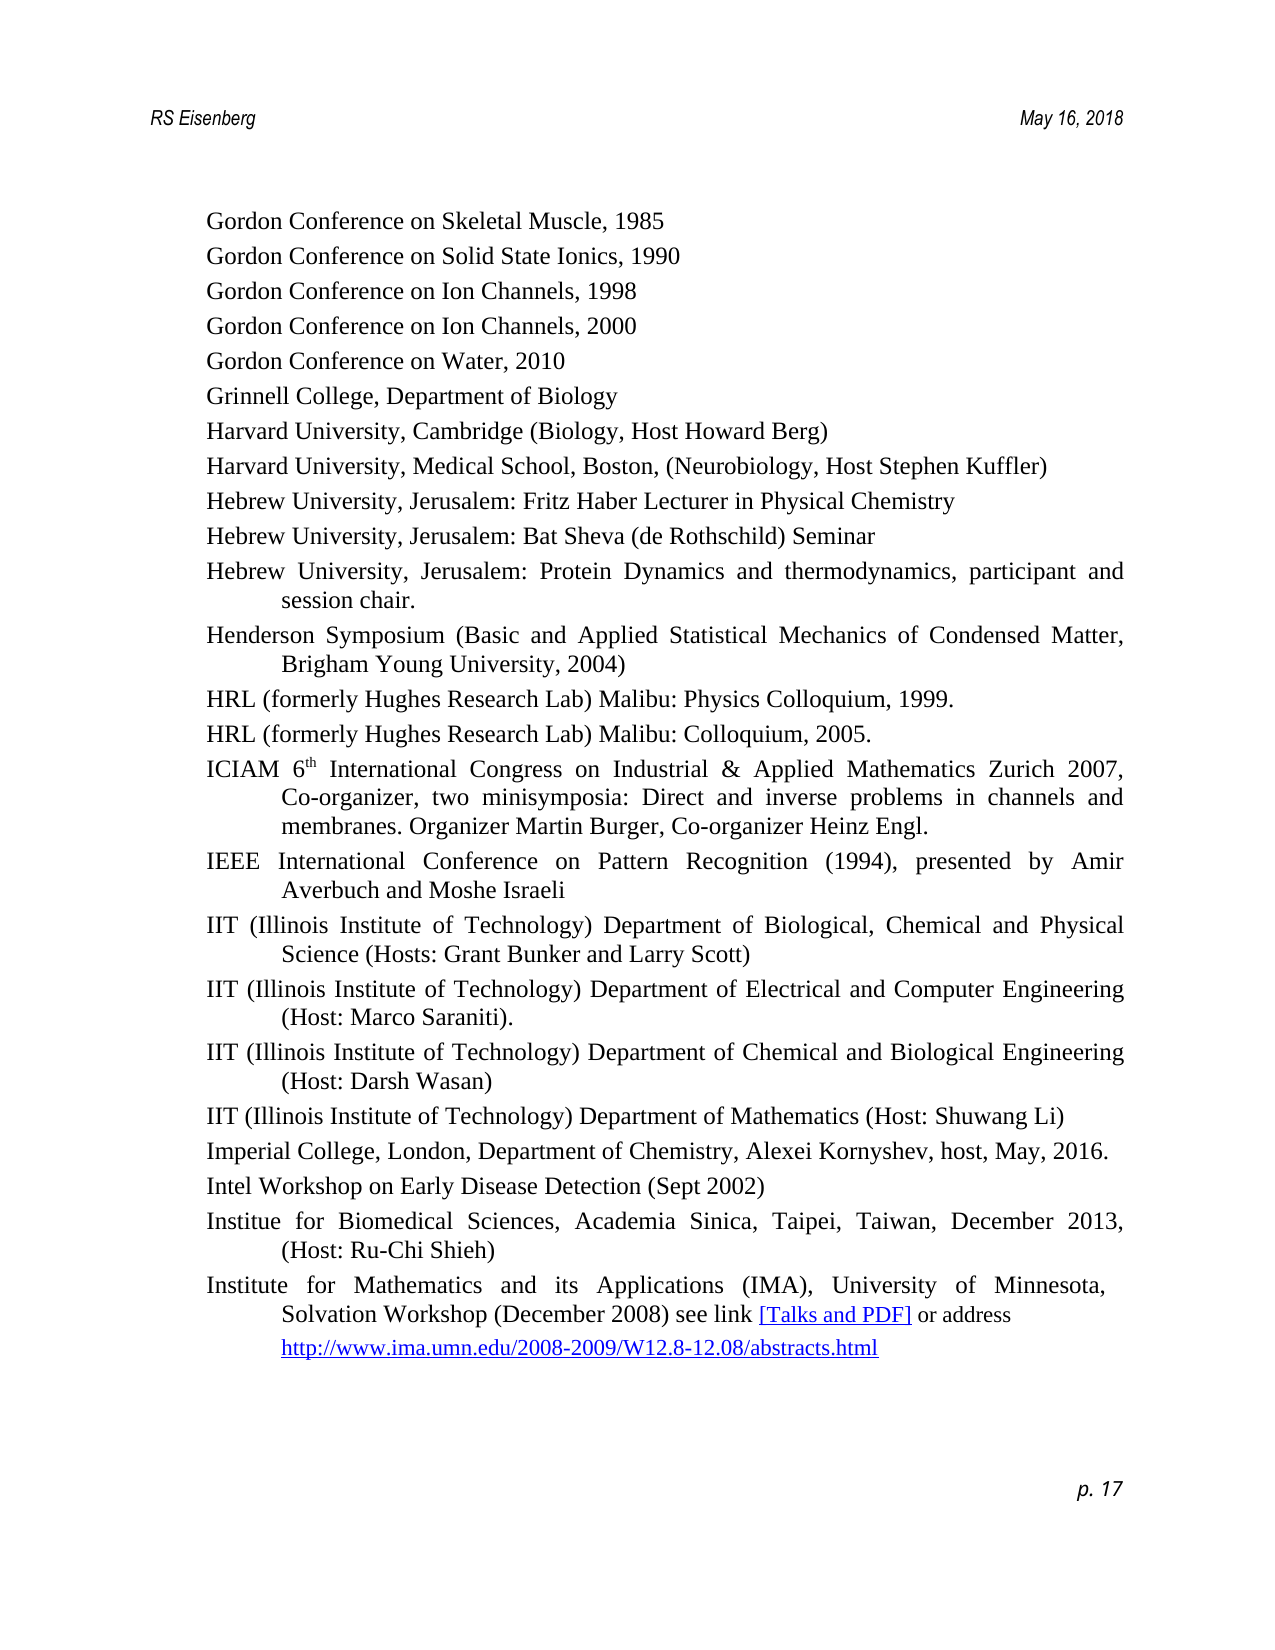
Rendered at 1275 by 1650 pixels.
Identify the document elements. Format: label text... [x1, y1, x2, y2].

text HRL (formerly Hughes Research Lab) Malibu: Physics Colloquium, 1999. [206, 684, 1125, 712]
text HRL (formerly Hughes Research Lab) Malibu: Colloquium, 2005. [206, 719, 1125, 747]
text Gordon Conference on Skeletal Muscle, 1985 [206, 206, 1125, 235]
text IIT (Illinois Institute of Technology) Department of Mathematics (Host: Shuwang Li) [206, 1101, 1125, 1130]
text Imperial College, London, Department of Chemistry, Alexei Kornyshev, host, May, 2016. [206, 1136, 1125, 1165]
text Henderson Symposium (Basic and Applied Statistical Mechanics of Condensed Matter, Brigham Young University, 2004) [206, 620, 1125, 677]
text IIT (Illinois Institute of Technology) Department of Chemical and Biological Engineering (Host: Darsh Wasan) [206, 1037, 1125, 1095]
text Harvard University, Cambridge (Biology, Host Howard Berg) [206, 416, 1125, 445]
text Harvard University, Medical School, Boston, (Neurobiology, Host Stephen Kuffler) [206, 451, 1125, 480]
text Gordon Conference on Water, 2010 [206, 346, 1125, 375]
text Gordon Conference on Solid State Ionics, 1990 [206, 241, 1125, 270]
text Grinnell College, Department of Biology [206, 381, 1125, 410]
text Gordon Conference on Ion Channels, 1998 [206, 276, 1125, 305]
text Hebrew University, Jerusalem: Bat Sheva (de Rothschild) Seminar [206, 521, 1125, 550]
text Hebrew University, Jerusalem: Fritz Haber Lecturer in Physical Chemistry [206, 486, 1125, 515]
text ICIAM 6th International Congress on Industrial & Applied Mathematics Zurich 2007, Co-organizer, two minisymposia: Direct and inverse problems in channels and membranes. Organizer Martin Burger, Co-organizer Heinz Engl. [206, 754, 1125, 840]
text Institue for Biomedical Sciences, Academia Sinica, Taipei, Taiwan, December 2013, (Host: Ru-Chi Shieh) [206, 1206, 1125, 1264]
text http://www.ima.umn.edu/2008-2009/W12.8-12.08/abstracts.html [281, 1334, 1125, 1360]
text IIT (Illinois Institute of Technology) Department of Biological, Chemical and Physical Science (Hosts: Grant Bunker and Larry Scott) [206, 910, 1125, 967]
text Hebrew University, Jerusalem: Protein Dynamics and thermodynamics, participant and session chair. [206, 556, 1125, 614]
text Gordon Conference on Ion Channels, 2000 [206, 311, 1125, 340]
text IEEE International Conference on Pattern Recognition (1994), presented by Amir Averbuch and Moshe Israeli [206, 846, 1125, 904]
text Intel Workshop on Early Disease Detection (Sept 2002) [206, 1171, 1125, 1200]
text Institute for Mathematics and its Applications (IMA), University of Minnesota, Solvation Workshop (December 2008) see link [Talks and PDF] or address [206, 1270, 1125, 1327]
text IIT (Illinois Institute of Technology) Department of Electrical and Computer Engineering (Host: Marco Saraniti). [206, 974, 1125, 1031]
